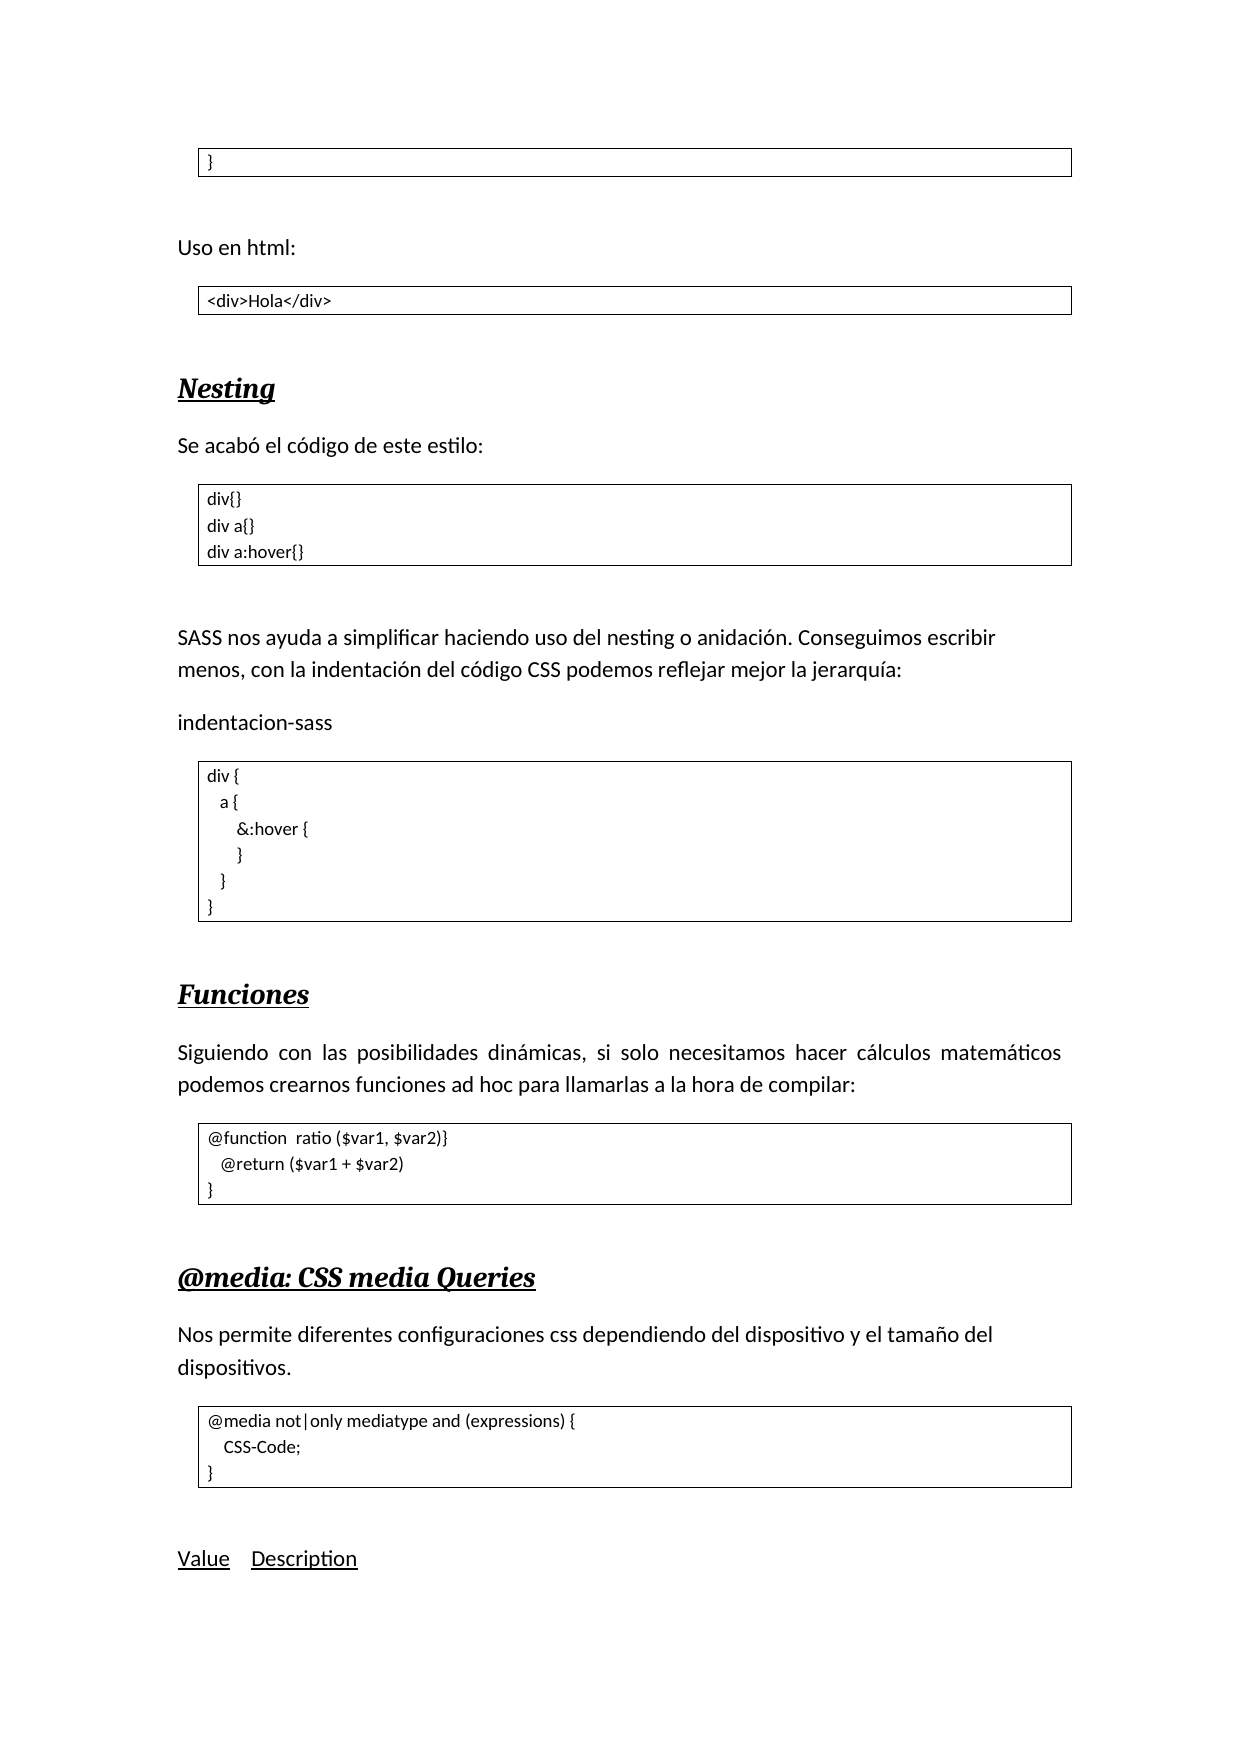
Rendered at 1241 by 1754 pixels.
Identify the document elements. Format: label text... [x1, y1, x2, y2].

text } [199, 840, 1071, 866]
text Siguiendo con las posibilidades dinámicas, si solo necesitamos hacer cálculos matemáticos podemos crearnos funciones ad hoc para llamarlas a la hora de compilar: [177, 1038, 1063, 1098]
text @media: CSS media Queries [177, 1261, 1063, 1295]
text div{} [199, 485, 1071, 510]
text &:hover { [199, 813, 1071, 839]
text Funciones [177, 978, 1063, 1012]
text div { [199, 762, 1071, 787]
text } [199, 893, 1071, 921]
text } [199, 1176, 1071, 1204]
text indentacion-sass [177, 708, 1063, 736]
text Nos permite diferentes configuraciones css dependiendo del dispositivo y el tamaño del dispositivos. [177, 1321, 1063, 1381]
text Se acabó el código de este estilo: [177, 431, 1063, 459]
text Value Description [177, 1544, 1063, 1572]
text Nesting [177, 372, 1063, 405]
text } [199, 1458, 1071, 1487]
text div a{} [199, 511, 1071, 537]
text <div>Hola</div> [199, 287, 1071, 314]
text @return ($var1 + $var2) [199, 1149, 1071, 1175]
text a { [199, 787, 1071, 813]
text } [199, 149, 1071, 176]
text Uso en html: [177, 233, 1063, 261]
text @media not|only mediatype and (expressions) { [199, 1407, 1071, 1432]
text } [199, 866, 1071, 892]
text @function ratio ($var1, $var2)} [199, 1124, 1071, 1149]
text CSS-Code; [199, 1432, 1071, 1458]
text div a:hover{} [199, 537, 1071, 565]
text SASS nos ayuda a simplificar haciendo uso del nesting o anidación. Conseguimos escribir menos, con la indentación del código CSS podemos reflejar mejor la jerarquía: [177, 623, 1063, 683]
